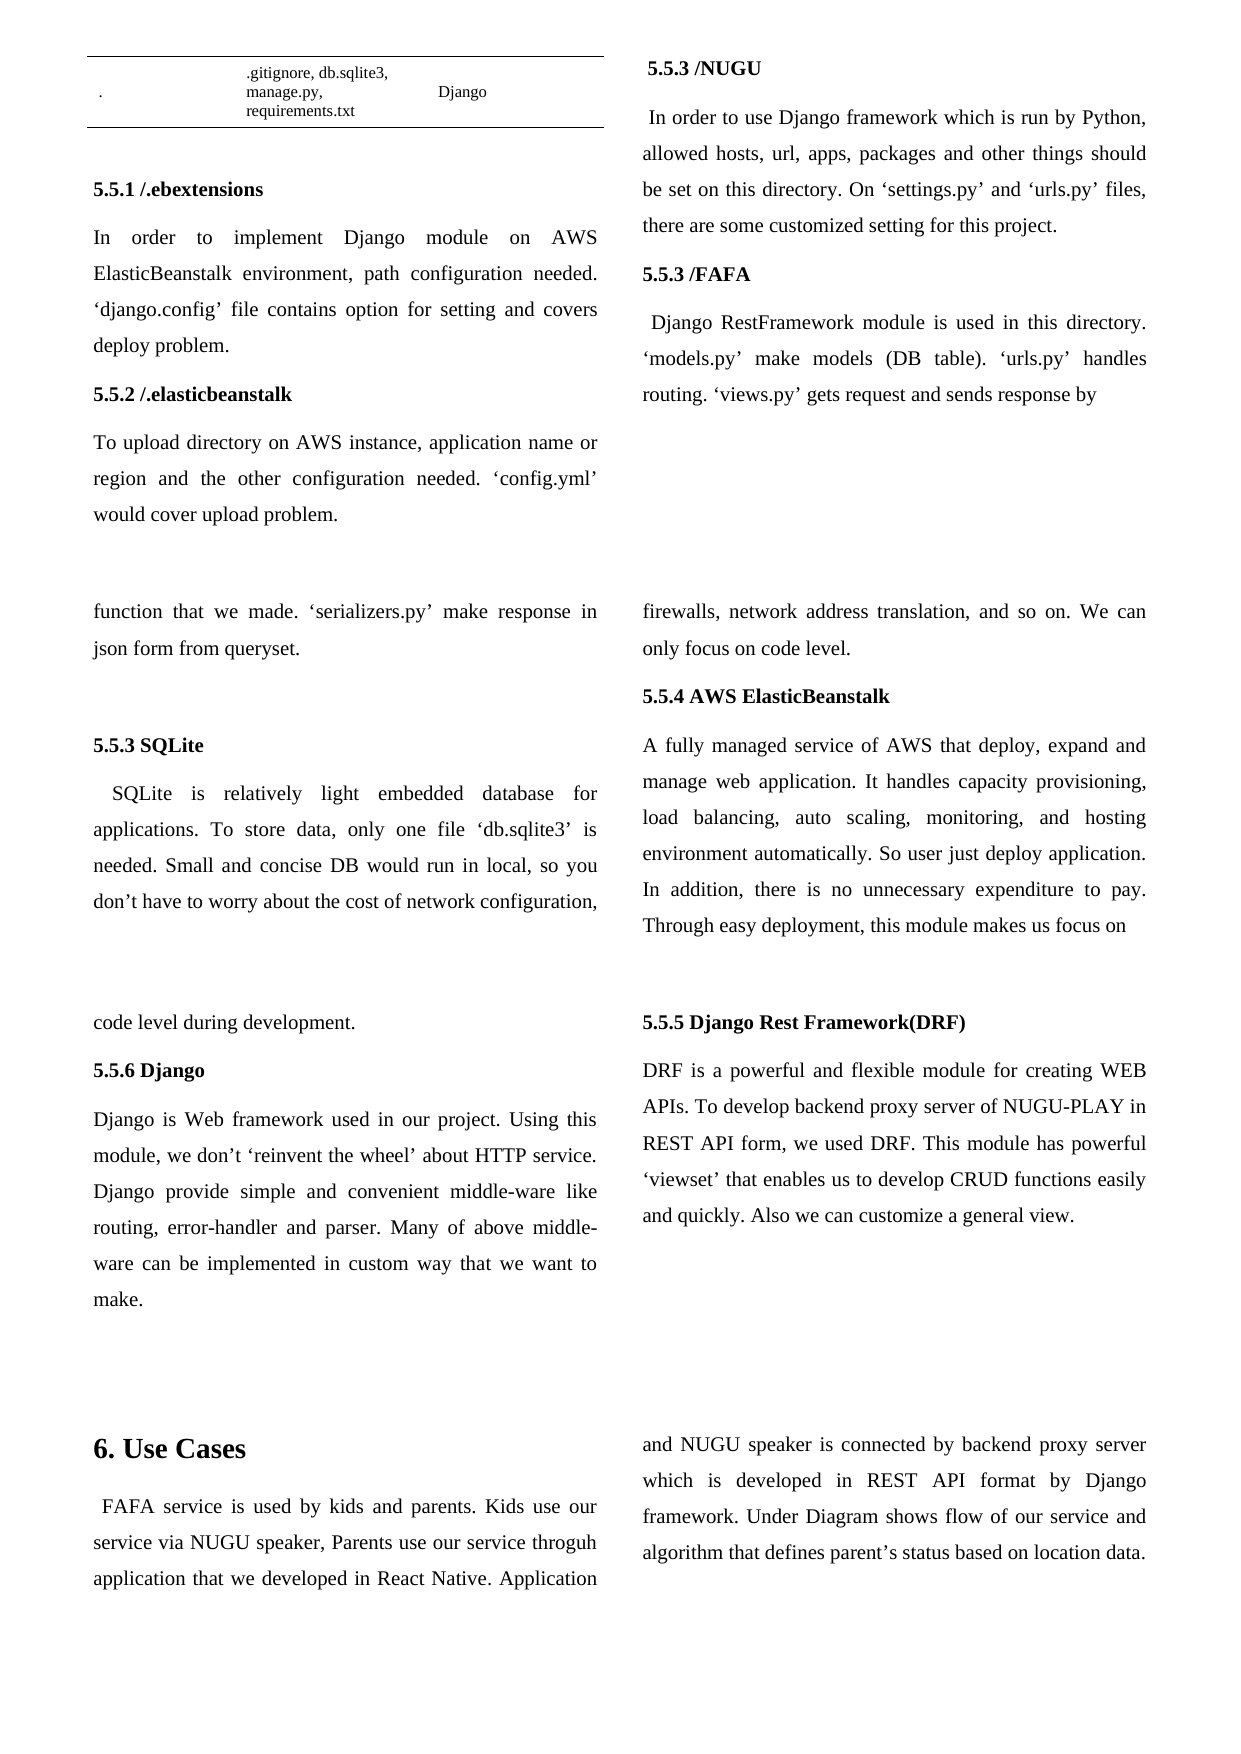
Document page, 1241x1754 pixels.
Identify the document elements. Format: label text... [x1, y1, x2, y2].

text 5.5.6 Django [93, 1058, 598, 1082]
text 5.5.3 SQLite [93, 733, 598, 757]
text SQLite is relatively light embedded database for applications. To store data, only one file ‘db.sqlite3’ is needed. Small and concise DB would run in local, so you don’t have to worry about the cost of network configuration, firewalls, network address translation, and so on. We can only focus on code level. [642, 599, 1147, 659]
text 5.5.2 /.elasticbeanstalk [93, 382, 598, 406]
text 5.5.5 Django Rest Framework(DRF) [642, 1010, 1147, 1034]
text 5.5.3 /FAFA [642, 261, 1147, 286]
text 5.5.3 /NUGU [642, 56, 1147, 80]
text 5.5.4 AWS ElasticBeanstalk [642, 684, 1147, 708]
text 5.5.1 /.ebextensions [93, 177, 598, 201]
text 6. Use Cases [93, 1431, 598, 1465]
table_cell .gitignore, db.sqlite3, manage.py, requirements.txt [235, 57, 427, 127]
text Django RestFramework module is used in this directory. ‘models.py’ make models (DB table). ‘urls.py’ handles routing. ‘views.py’ gets request and sends response by [642, 310, 1147, 406]
text To upload directory on AWS instance, application name or region and the other configuration needed. ‘config.yml’ would cover upload problem. [93, 430, 598, 526]
text FAFA service is used by kids and parents. Kids use our service via NUGU speaker, Parents use our service throguh application that we developed in React Native. Application and NUGU speaker is connected by backend proxy server which is developed in REST API format by Django framework. Under Diagram shows flow of our service and algorithm that defines parent’s status based on location data. [642, 1431, 1147, 1564]
text In order to use Django framework which is run by Python, allowed hosts, url, apps, packages and other things should be set on this directory. On ‘settings.py’ and ‘urls.py’ files, there are some customized setting for this project. [642, 105, 1147, 237]
text code level during development. [93, 1010, 598, 1034]
table_cell . [87, 57, 235, 127]
text function that we made. ‘serializers.py’ make response in json form from queryset. [93, 599, 598, 659]
text In order to implement Django module on AWS ElasticBeanstalk environment, path configuration needed. ‘django.config’ file contains option for setting and covers deploy problem. [93, 225, 598, 357]
text SQLite is relatively light embedded database for applications. To store data, only one file ‘db.sqlite3’ is needed. Small and concise DB would run in local, so you don’t have to worry about the cost of network configuration, firewalls, network address translation, and so on. We can only focus on code level. [93, 781, 598, 913]
text Django is Web framework used in our project. Using this module, we don’t ‘reinvent the wheel’ about HTTP service. Django provide simple and convenient middle-ware like routing, error-handler and parser. Many of above middle-ware can be implemented in custom way that we want to make. [93, 1107, 598, 1311]
text A fully managed service of AWS that deploy, expand and manage web application. It handles capacity provisioning, load balancing, auto scaling, monitoring, and hosting environment automatically. So user just deploy application. In addition, there is no unnecessary expenditure to pay. Through easy deployment, this module makes us focus on [642, 733, 1147, 937]
text DRF is a powerful and flexible module for creating WEB APIs. To develop backend proxy server of NUGU-PLAY in REST API form, we used DRF. This module has powerful ‘viewset’ that enables us to develop CRUD functions easily and quickly. Also we can customize a general view. [642, 1058, 1147, 1227]
text FAFA service is used by kids and parents. Kids use our service via NUGU speaker, Parents use our service throguh application that we developed in React Native. Application and NUGU speaker is connected by backend proxy server which is developed in REST API format by Django framework. Under Diagram shows flow of our service and algorithm that defines parent’s status based on location data. [93, 1494, 598, 1590]
table_cell Django [427, 57, 604, 127]
